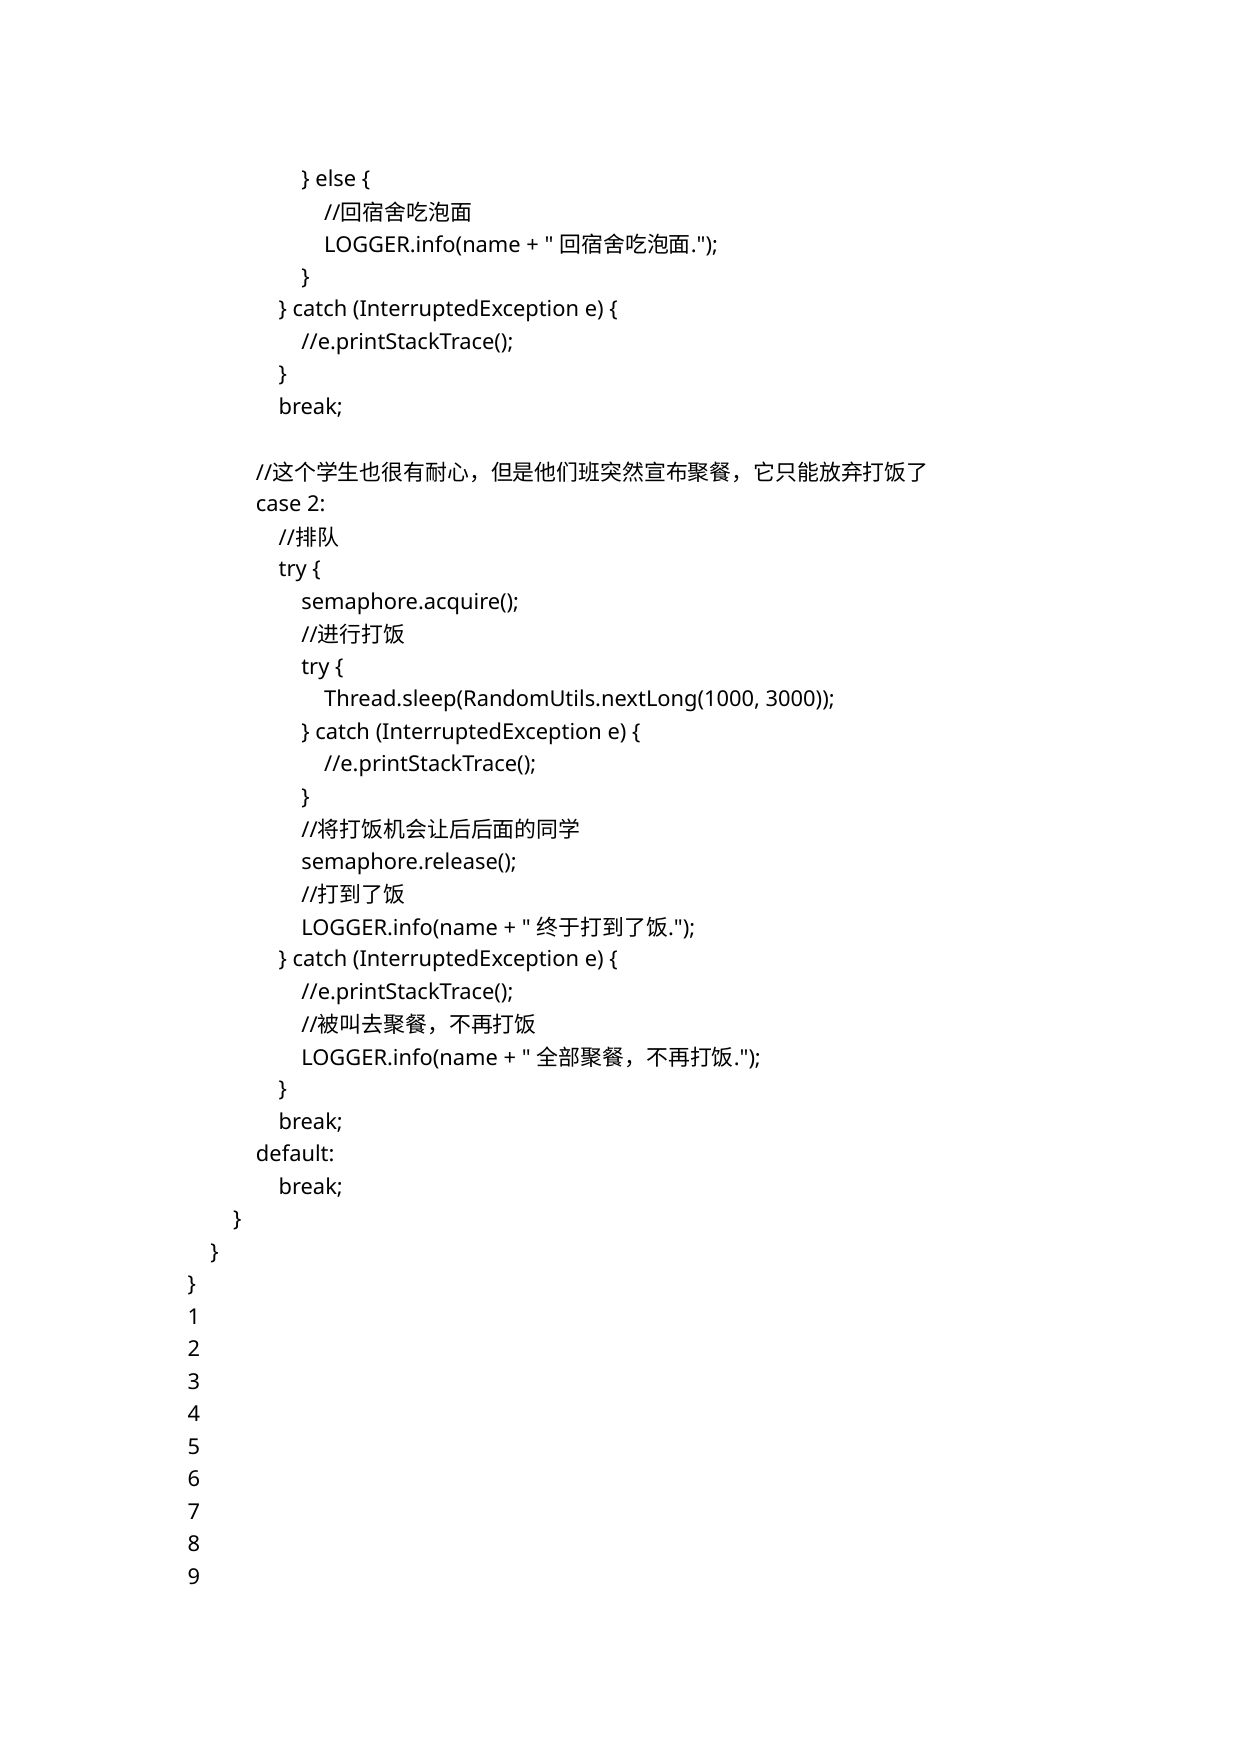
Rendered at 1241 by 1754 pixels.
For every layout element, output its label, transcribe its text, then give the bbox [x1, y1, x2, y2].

text break; [187, 1169, 1053, 1202]
text break; [187, 1104, 1053, 1137]
text //进行打饭 [187, 617, 1053, 649]
text case 2: [187, 487, 1053, 519]
text //被叫去聚餐，不再打饭 [187, 1007, 1053, 1039]
text //e.printStackTrace(); [187, 324, 1053, 357]
text } [187, 1202, 1053, 1234]
text } else { [187, 162, 1053, 194]
text 4 [187, 1397, 1053, 1429]
text //排队 [187, 519, 1053, 552]
text LOGGER.info(name + " 终于打到了饭."); [187, 909, 1053, 942]
text //这个学生也很有耐心，但是他们班突然宣布聚餐，它只能放弃打饭了 [187, 454, 1053, 487]
text } catch (InterruptedException e) { [187, 292, 1053, 324]
text //e.printStackTrace(); [187, 747, 1053, 779]
text } catch (InterruptedException e) { [187, 942, 1053, 974]
text 5 [187, 1429, 1053, 1462]
text 2 [187, 1332, 1053, 1364]
text break; [187, 389, 1053, 422]
text } [187, 1234, 1053, 1267]
text 8 [187, 1527, 1053, 1559]
text } [187, 1267, 1053, 1299]
text Thread.sleep(RandomUtils.nextLong(1000, 3000)); [187, 682, 1053, 714]
text try { [187, 552, 1053, 584]
text } [187, 1072, 1053, 1104]
text semaphore.acquire(); [187, 584, 1053, 617]
text //e.printStackTrace(); [187, 974, 1053, 1007]
text //回宿舍吃泡面 [187, 194, 1053, 227]
text } [187, 357, 1053, 389]
text LOGGER.info(name + " 全部聚餐，不再打饭."); [187, 1039, 1053, 1072]
text semaphore.release(); [187, 844, 1053, 877]
text //将打饭机会让后后面的同学 [187, 812, 1053, 844]
text } catch (InterruptedException e) { [187, 714, 1053, 747]
text 7 [187, 1494, 1053, 1527]
text //打到了饭 [187, 877, 1053, 909]
text } [187, 779, 1053, 812]
text default: [187, 1137, 1053, 1169]
text 3 [187, 1364, 1053, 1397]
text 1 [187, 1299, 1053, 1332]
text 6 [187, 1462, 1053, 1494]
text 9 [187, 1559, 1053, 1592]
text } [187, 259, 1053, 292]
text LOGGER.info(name + " 回宿舍吃泡面."); [187, 227, 1053, 259]
text try { [187, 649, 1053, 682]
